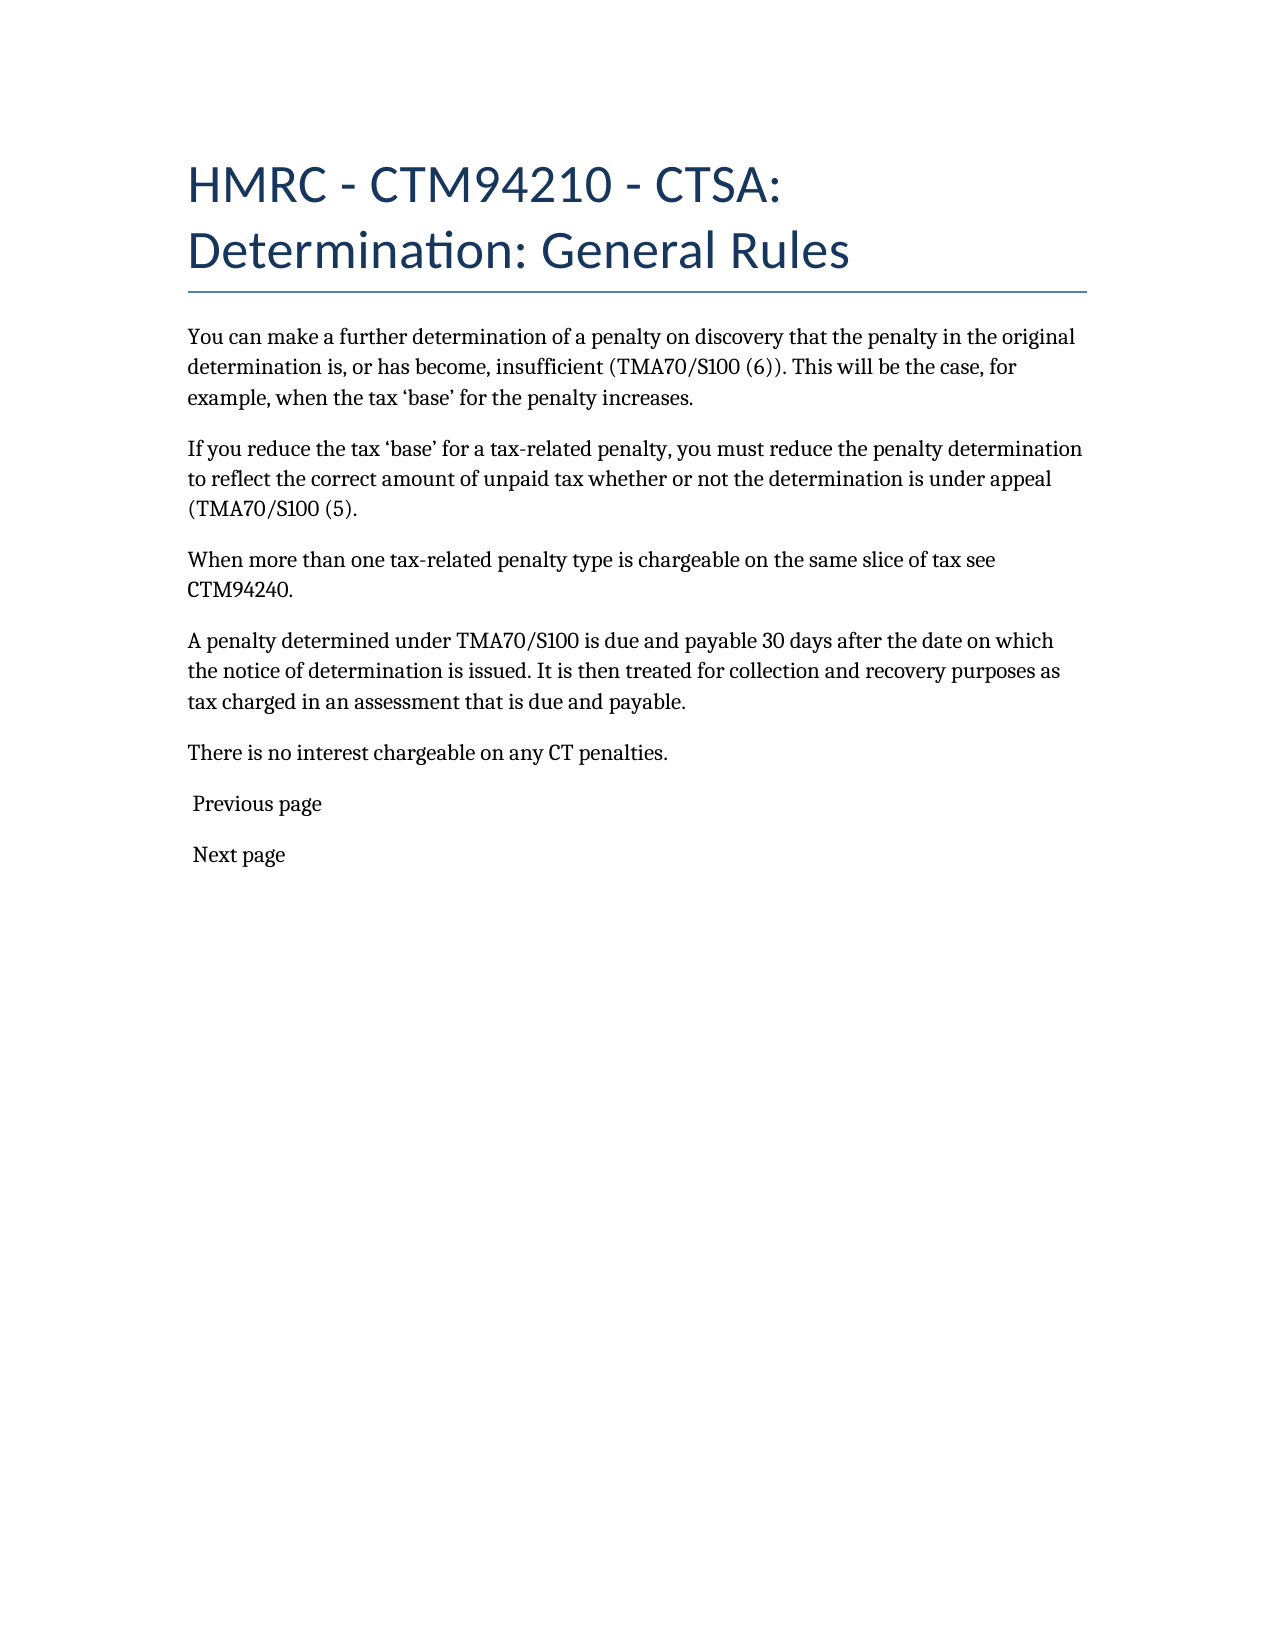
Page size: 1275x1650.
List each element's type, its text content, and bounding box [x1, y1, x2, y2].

title HMRC - CTM94210 - CTSA: Determination: General Rules [187, 150, 1087, 293]
text Previous page [187, 791, 1087, 817]
text Next page [187, 842, 1087, 868]
text You can make a further determination of a penalty on discovery that the penalty in the original determination is, or has become, insufficient (TMA70/S100 (6)). This will be the case, for example, when the tax ‘base’ for the penalty increases. [187, 324, 1087, 411]
text If you reduce the tax ‘base’ for a tax-related penalty, you must reduce the penalty determination to reflect the correct amount of unpaid tax whether or not the determination is under appeal (TMA70/S100 (5). [187, 435, 1087, 522]
text When more than one tax-related penalty type is chargeable on the same slice of tax see CTM94240. [187, 547, 1087, 603]
text A penalty determined under TMA70/S100 is due and payable 30 days after the date on which the notice of determination is issued. It is then treated for collection and recovery purposes as tax charged in an assessment that is due and payable. [187, 628, 1087, 715]
text There is no interest chargeable on any CT penalties. [187, 739, 1087, 766]
